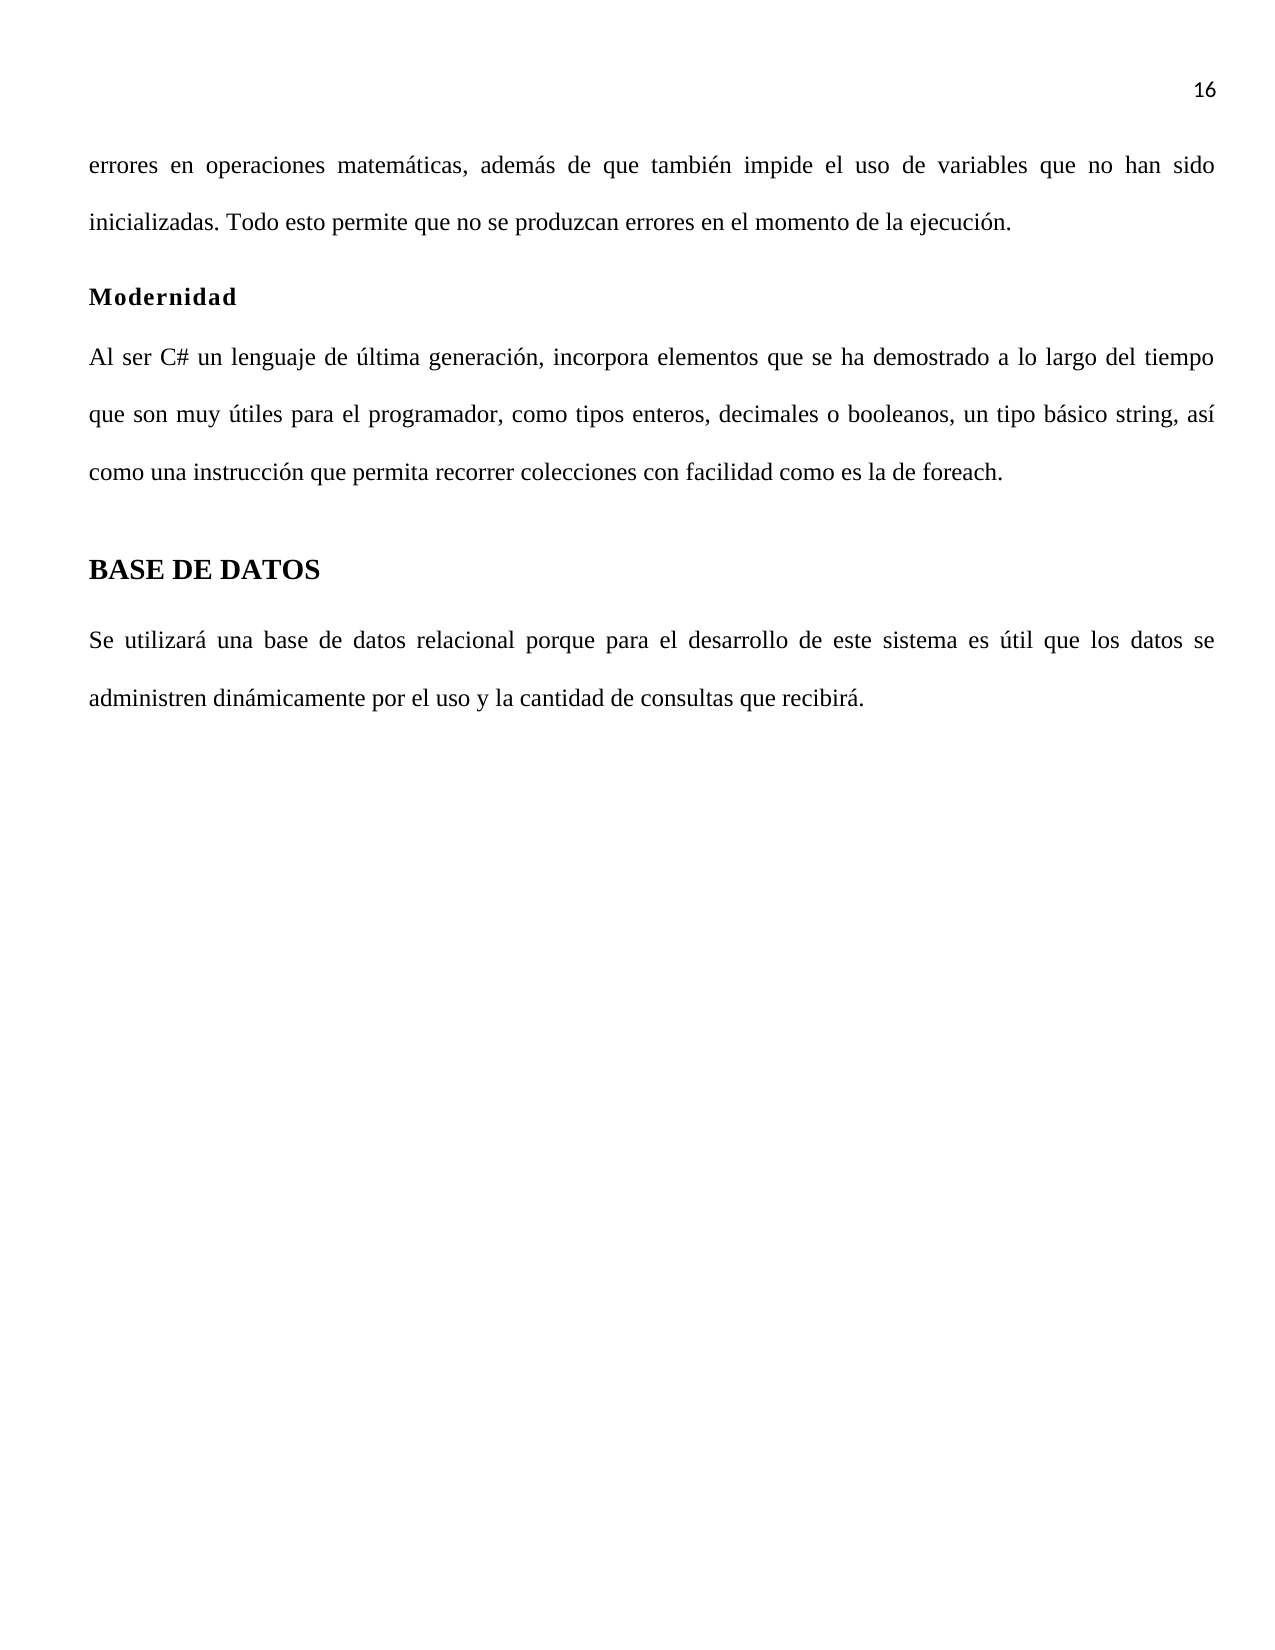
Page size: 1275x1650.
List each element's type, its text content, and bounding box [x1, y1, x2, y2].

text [89, 150, 1216, 236]
subtitle Modernidad [89, 282, 1216, 310]
subtitle BASE DE DATOS [89, 552, 1216, 585]
text Al ser C# un lenguaje de última generación, incorpora elementos que se ha demostrado a lo largo del tiempo que son muy útiles para el programador, como tipos enteros, decimales o booleanos, un tipo básico string, así como una instrucción que permita recorrer colecciones con facilidad como es la de foreach. [89, 342, 1216, 486]
text Se utilizará una base de datos relacional porque para el desarrollo de este sistema es útil que los datos se administren dinámicamente por el uso y la cantidad de consultas que recibirá. [89, 626, 1216, 712]
